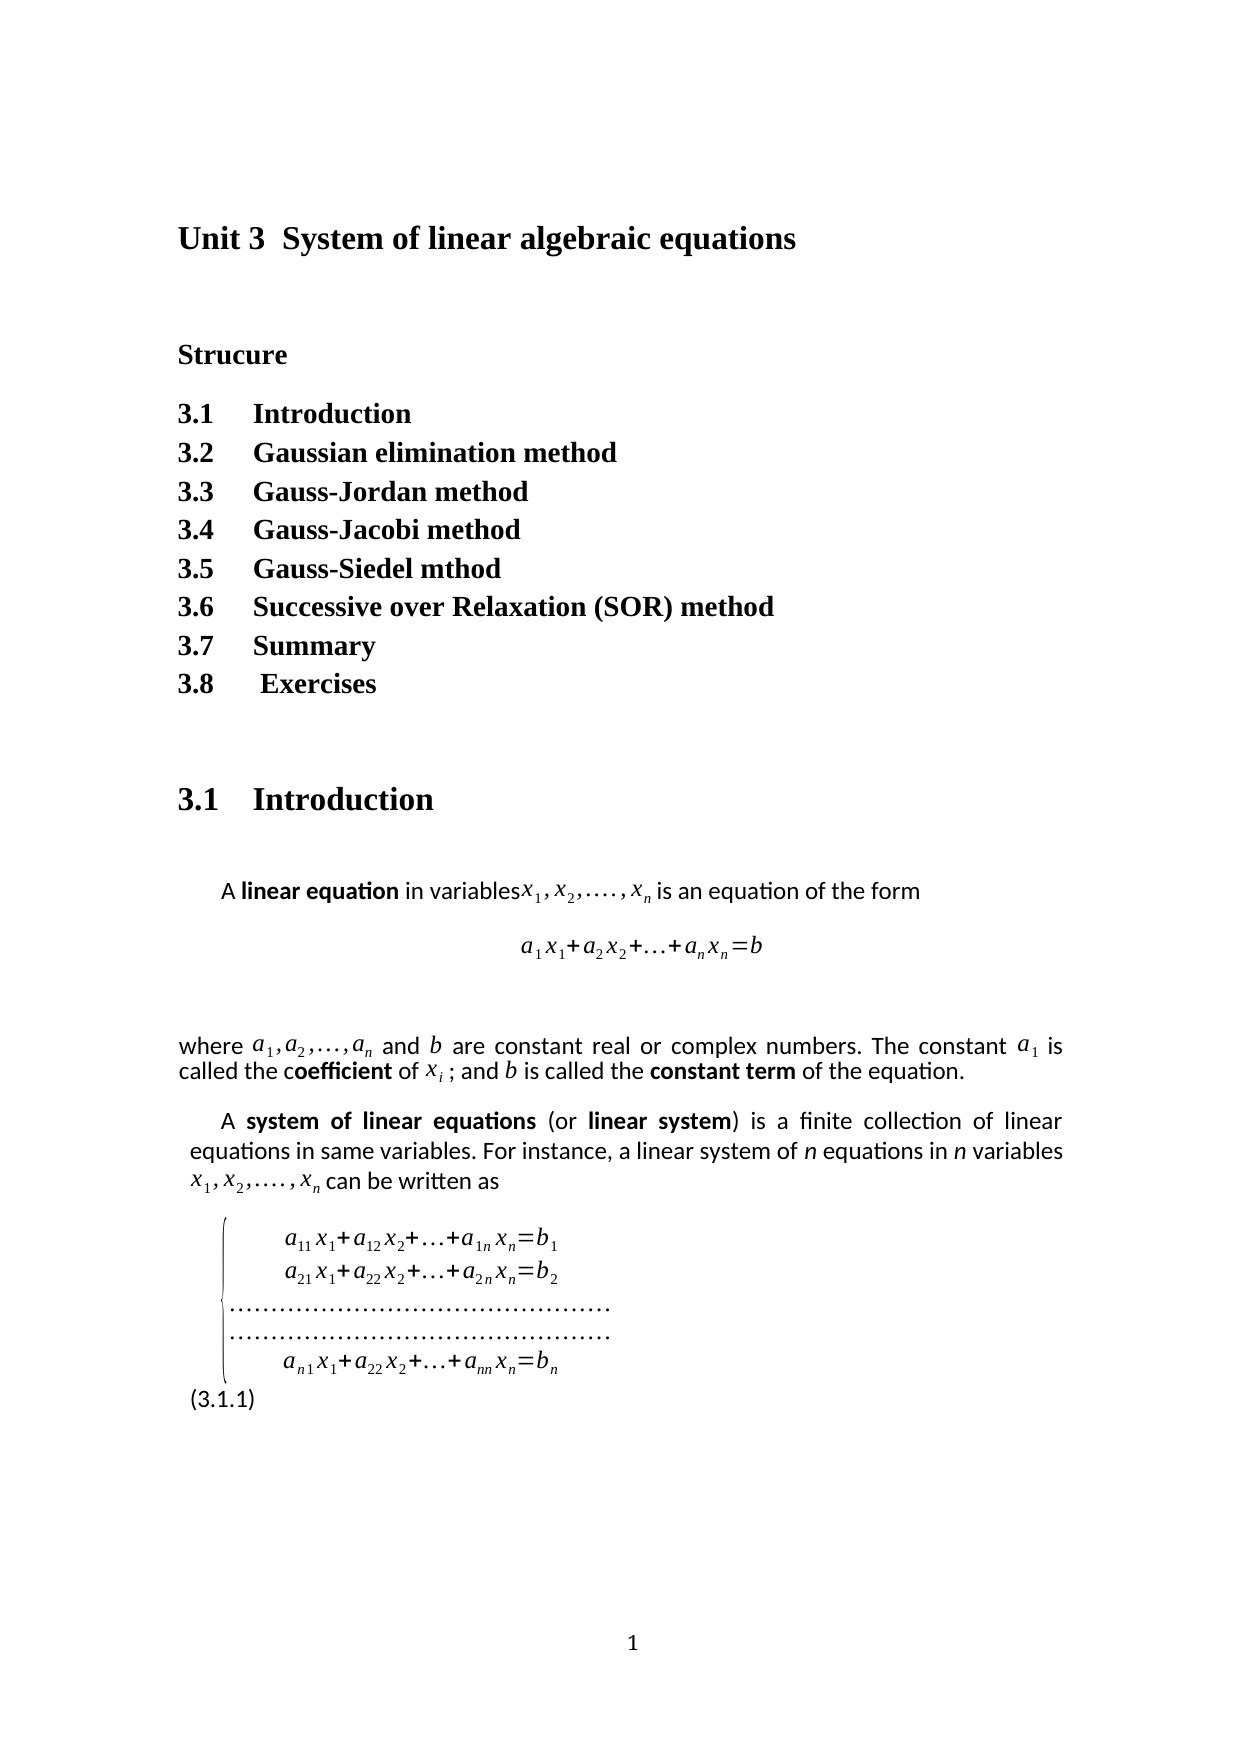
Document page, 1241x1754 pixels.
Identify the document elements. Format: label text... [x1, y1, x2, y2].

list Gauss-Jacobi method [177, 512, 1063, 546]
list Gauss-Siedel mthod [177, 551, 1063, 584]
list Successive over Relaxation (SOR) method [177, 589, 1063, 623]
list Summary [177, 628, 1063, 661]
list Gauss-Jordan method [177, 474, 1063, 507]
text Strucure [177, 337, 1063, 371]
list Gaussian elimination method [177, 435, 1063, 469]
text (3.1.1) [189, 1217, 1063, 1413]
list Exercises [177, 666, 1063, 700]
text A system of linear equations (or linear system) is a finite collection of linear equations in same variables. For instance, a linear system of n equations in n variables can be written as [189, 1105, 1063, 1196]
text Unit 3 System of linear algebraic equations [177, 218, 1063, 257]
text A linear equation in variables is an equation of the form [221, 875, 1063, 906]
text where and are constant real or complex numbers. The constant is called the coefficient of ; and is called the constant term of the equation. [179, 1034, 1063, 1084]
text 3.1 Introduction [177, 780, 1063, 818]
list Introduction [177, 397, 1063, 430]
